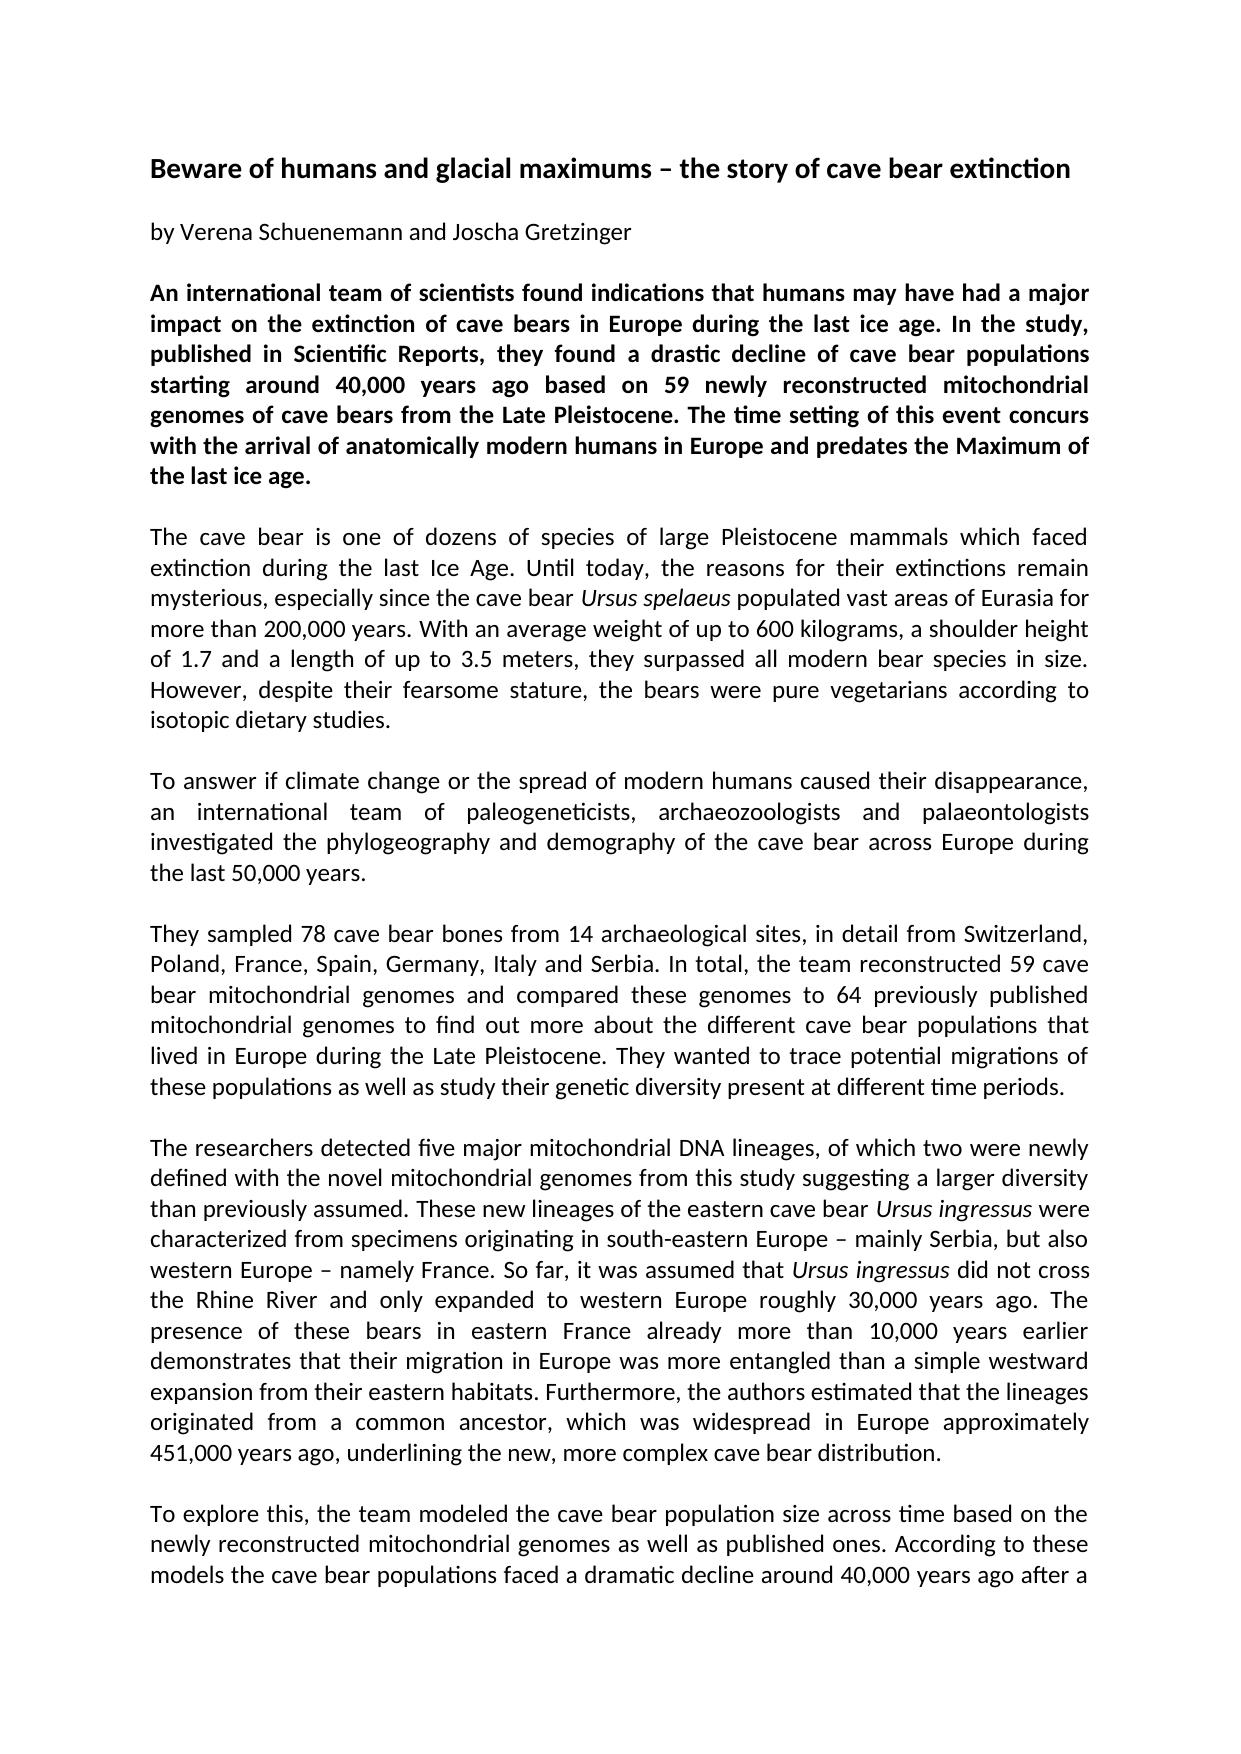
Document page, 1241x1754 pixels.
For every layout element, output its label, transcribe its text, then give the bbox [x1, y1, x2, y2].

text The researchers detected five major mitochondrial DNA lineages, of which two were newly defined with the novel mitochondrial genomes from this study suggesting a larger diversity than previously assumed. These new lineages of the eastern cave bear Ursus ingressus were characterized from specimens originating in south-eastern Europe – mainly Serbia, but also western Europe – namely France. So far, it was assumed that Ursus ingressus did not cross the Rhine River and only expanded to western Europe roughly 30,000 years ago. The presence of these bears in eastern France already more than 10,000 years earlier demonstrates that their migration in Europe was more entangled than a simple westward expansion from their eastern habitats. Furthermore, the authors estimated that the lineages originated from a common ancestor, which was widespread in Europe approximately 451,000 years ago, underlining the new, more complex cave bear distribution. [150, 1132, 1090, 1467]
text Beware of humans and glacial maximums – the story of cave bear extinction [150, 150, 1090, 186]
text An international team of scientists found indications that humans may have had a major impact on the extinction of cave bears in Europe during the last ice age. In the study, published in Scientific Reports, they found a drastic decline of cave bear populations starting around 40,000 years ago based on 59 newly reconstructed mitochondrial genomes of cave bears from the Late Pleistocene. The time setting of this event concurs with the arrival of anatomically modern humans in Europe and predates the Maximum of the last ice age. [150, 277, 1090, 491]
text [150, 1498, 1090, 1589]
text To answer if climate change or the spread of modern humans caused their disappearance, an international team of paleogeneticists, archaeozoologists and palaeontologists investigated the phylogeography and demography of the cave bear across Europe during the last 50,000 years. [150, 766, 1090, 888]
text They sampled 78 cave bear bones from 14 archaeological sites, in detail from Switzerland, Poland, France, Spain, Germany, Italy and Serbia. In total, the team reconstructed 59 cave bear mitochondrial genomes and compared these genomes to 64 previously published mitochondrial genomes to find out more about the different cave bear populations that lived in Europe during the Late Pleistocene. They wanted to trace potential migrations of these populations as well as study their genetic diversity present at different time periods. [150, 918, 1090, 1101]
text The cave bear is one of dozens of species of large Pleistocene mammals which faced extinction during the last Ice Age. Until today, the reasons for their extinctions remain mysterious, especially since the cave bear Ursus spelaeus populated vast areas of Eurasia for more than 200,000 years. With an average weight of up to 600 kilograms, a shoulder height of 1.7 and a length of up to 3.5 meters, they surpassed all modern bear species in size. However, despite their fearsome stature, the bears were pure vegetarians according to isotopic dietary studies. [150, 521, 1090, 735]
text by Verena Schuenemann and Joscha Gretzinger [150, 216, 1090, 247]
